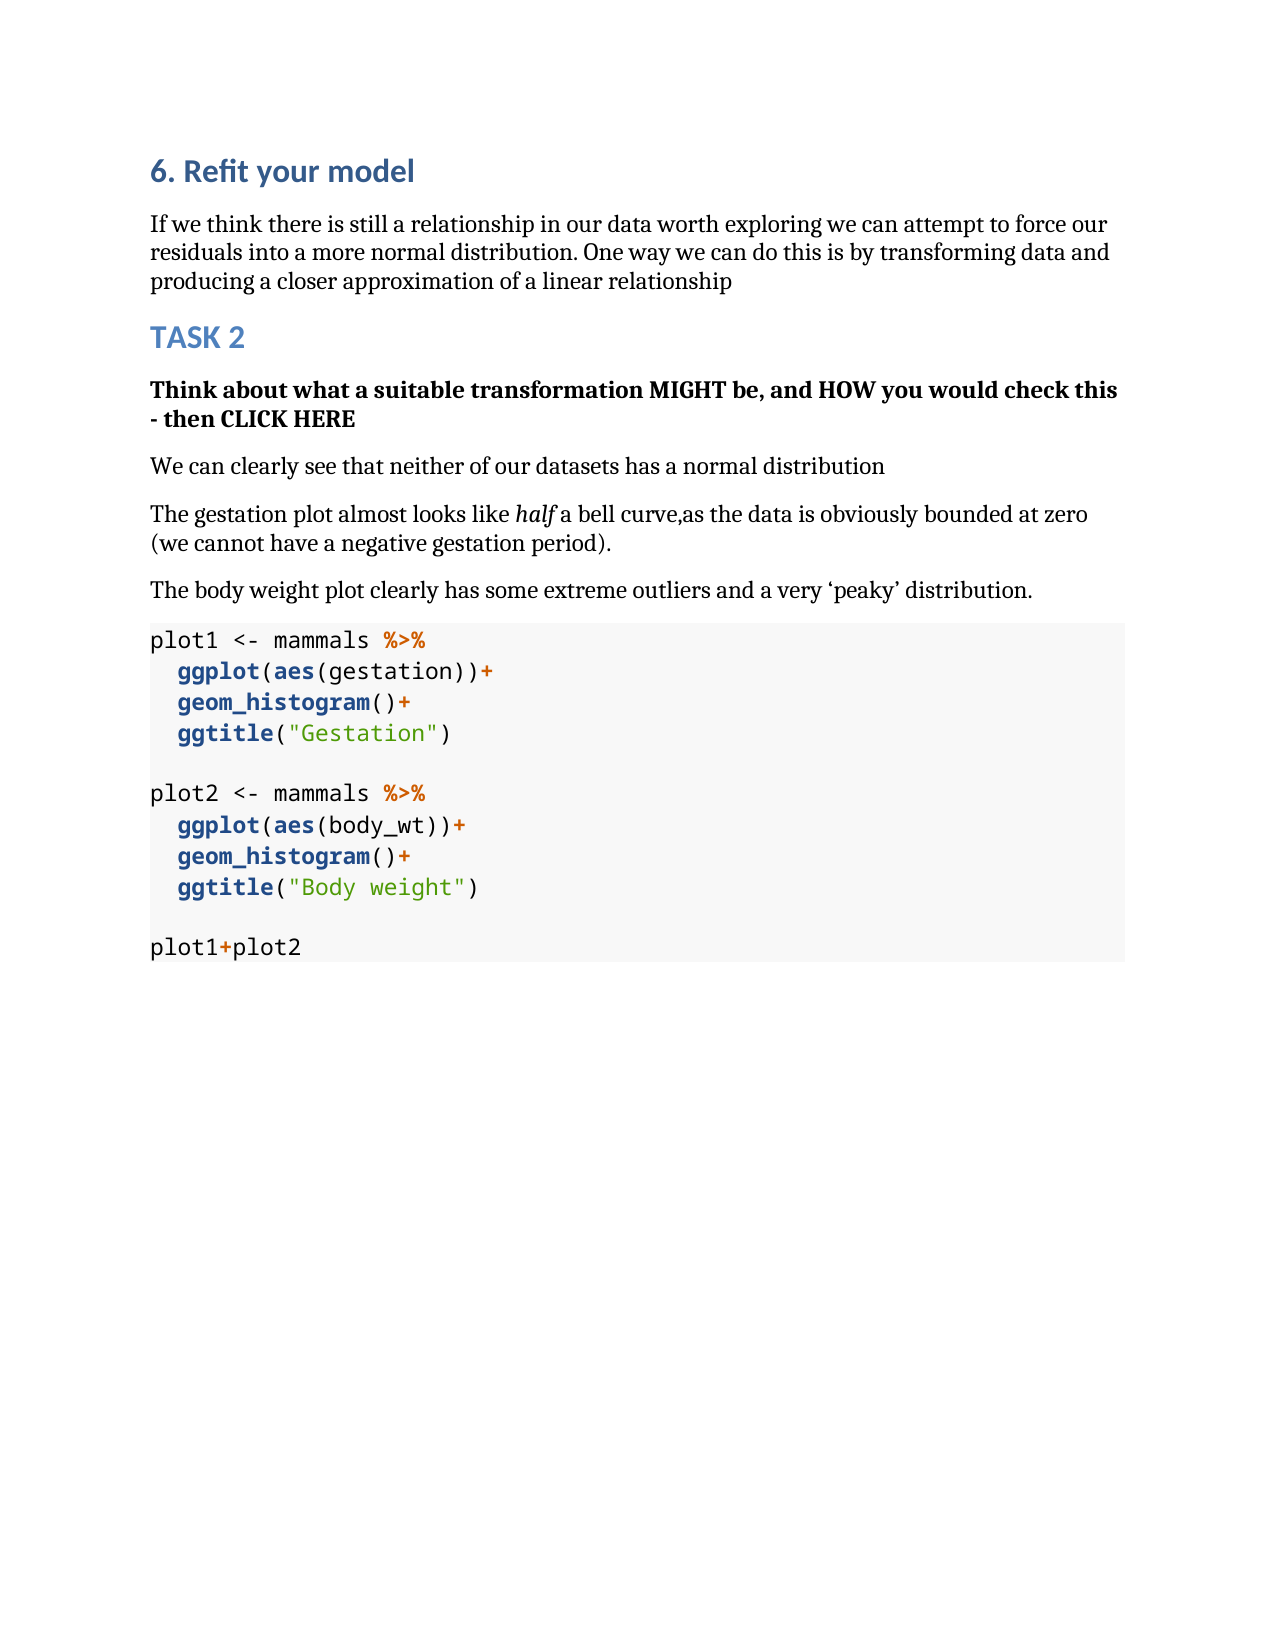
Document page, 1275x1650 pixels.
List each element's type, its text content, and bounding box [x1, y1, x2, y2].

text Think about what a suitable transformation MIGHT be, and HOW you would check this - then CLICK HERE [150, 376, 1125, 433]
text The body weight plot clearly has some extreme outliers and a very ‘peaky’ distribution. [150, 576, 1125, 605]
subtitle TASK 2 [150, 317, 1125, 357]
text plot1 <- mammals %>% ggplot(aes(gestation))+ geom_histogram()+ ggtitle("Gestation") plot2 <- mammals %>% ggplot(aes(body_wt))+ geom_histogram()+ ggtitle("Body weight") plot1+plot2 [150, 623, 1125, 962]
subtitle 6. Refit your model [150, 150, 1125, 191]
text The gestation plot almost looks like half a bell curve,as the data is obviously bounded at zero (we cannot have a negative gestation period). [150, 500, 1125, 557]
text We can clearly see that neither of our datasets has a normal distribution [150, 452, 1125, 481]
text If we think there is still a relationship in our data worth exploring we can attempt to force our residuals into a more normal distribution. One way we can do this is by transforming data and producing a closer approximation of a linear relationship [150, 209, 1125, 296]
